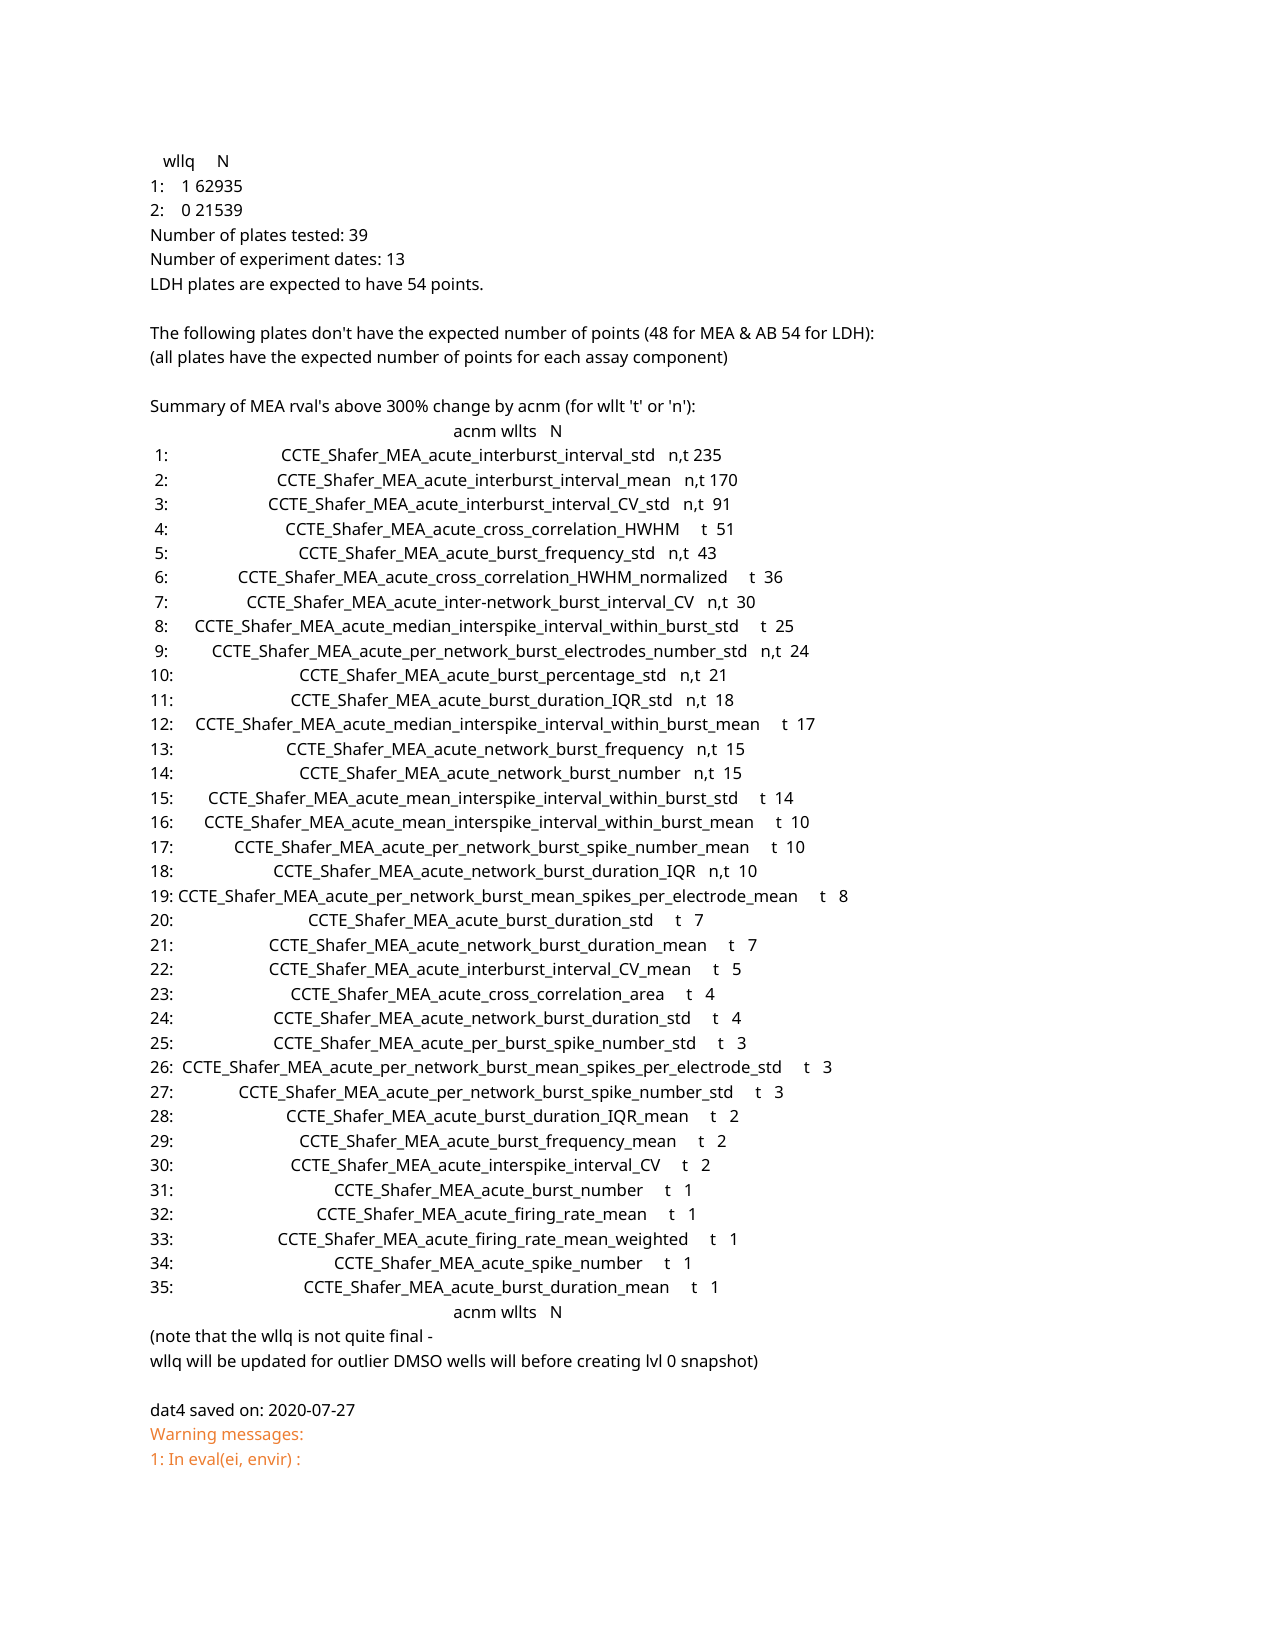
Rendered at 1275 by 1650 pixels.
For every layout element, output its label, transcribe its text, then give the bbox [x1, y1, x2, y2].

text 2: CCTE_Shafer_MEA_acute_interburst_interval_mean n,t 170 [150, 468, 1125, 491]
text Warning messages: [150, 1423, 1125, 1446]
text 4: CCTE_Shafer_MEA_acute_cross_correlation_HWHM t 51 [150, 517, 1125, 540]
text 12: CCTE_Shafer_MEA_acute_median_interspike_interval_within_burst_mean t 17 [150, 713, 1125, 736]
text 8: CCTE_Shafer_MEA_acute_median_interspike_interval_within_burst_std t 25 [150, 615, 1125, 638]
text 15: CCTE_Shafer_MEA_acute_mean_interspike_interval_within_burst_std t 14 [150, 786, 1125, 809]
text 24: CCTE_Shafer_MEA_acute_network_burst_duration_std t 4 [150, 1007, 1125, 1029]
text Number of experiment dates: 13 [150, 248, 1125, 271]
text 26: CCTE_Shafer_MEA_acute_per_network_burst_mean_spikes_per_electrode_std t 3 [150, 1056, 1125, 1078]
text 17: CCTE_Shafer_MEA_acute_per_network_burst_spike_number_mean t 10 [150, 835, 1125, 858]
text 21: CCTE_Shafer_MEA_acute_network_burst_duration_mean t 7 [150, 933, 1125, 956]
text 18: CCTE_Shafer_MEA_acute_network_burst_duration_IQR n,t 10 [150, 860, 1125, 883]
text 20: CCTE_Shafer_MEA_acute_burst_duration_std t 7 [150, 909, 1125, 932]
text 23: CCTE_Shafer_MEA_acute_cross_correlation_area t 4 [150, 982, 1125, 1005]
text (all plates have the expected number of points for each assay component) [150, 346, 1125, 368]
text Number of plates tested: 39 [150, 223, 1125, 246]
text 30: CCTE_Shafer_MEA_acute_interspike_interval_CV t 2 [150, 1154, 1125, 1176]
text 29: CCTE_Shafer_MEA_acute_burst_frequency_mean t 2 [150, 1129, 1125, 1152]
text 9: CCTE_Shafer_MEA_acute_per_network_burst_electrodes_number_std n,t 24 [150, 639, 1125, 662]
text 19: CCTE_Shafer_MEA_acute_per_network_burst_mean_spikes_per_electrode_mean t 8 [150, 884, 1125, 907]
text (note that the wllq is not quite final - [150, 1325, 1125, 1348]
text 13: CCTE_Shafer_MEA_acute_network_burst_frequency n,t 15 [150, 737, 1125, 760]
text 10: CCTE_Shafer_MEA_acute_burst_percentage_std n,t 21 [150, 664, 1125, 687]
text 31: CCTE_Shafer_MEA_acute_burst_number t 1 [150, 1178, 1125, 1201]
text 6: CCTE_Shafer_MEA_acute_cross_correlation_HWHM_normalized t 36 [150, 566, 1125, 589]
text 27: CCTE_Shafer_MEA_acute_per_network_burst_spike_number_std t 3 [150, 1080, 1125, 1103]
text acnm wllts N [150, 419, 1125, 442]
text 33: CCTE_Shafer_MEA_acute_firing_rate_mean_weighted t 1 [150, 1227, 1125, 1250]
text 2: 0 21539 [150, 199, 1125, 222]
text 1: In eval(ei, envir) : [150, 1447, 1125, 1470]
text 25: CCTE_Shafer_MEA_acute_per_burst_spike_number_std t 3 [150, 1031, 1125, 1054]
text 35: CCTE_Shafer_MEA_acute_burst_duration_mean t 1 [150, 1276, 1125, 1299]
text wllq will be updated for outlier DMSO wells will before creating lvl 0 snapshot) [150, 1349, 1125, 1372]
text 11: CCTE_Shafer_MEA_acute_burst_duration_IQR_std n,t 18 [150, 688, 1125, 711]
text 3: CCTE_Shafer_MEA_acute_interburst_interval_CV_std n,t 91 [150, 493, 1125, 515]
text 28: CCTE_Shafer_MEA_acute_burst_duration_IQR_mean t 2 [150, 1105, 1125, 1127]
text 5: CCTE_Shafer_MEA_acute_burst_frequency_std n,t 43 [150, 542, 1125, 564]
text LDH plates are expected to have 54 points. [150, 272, 1125, 295]
text 34: CCTE_Shafer_MEA_acute_spike_number t 1 [150, 1252, 1125, 1274]
text dat4 saved on: 2020-07-27 [150, 1398, 1125, 1421]
text Summary of MEA rval's above 300% change by acnm (for wllt 't' or 'n'): [150, 395, 1125, 417]
text 16: CCTE_Shafer_MEA_acute_mean_interspike_interval_within_burst_mean t 10 [150, 811, 1125, 834]
text 14: CCTE_Shafer_MEA_acute_network_burst_number n,t 15 [150, 762, 1125, 785]
text 1: 1 62935 [150, 174, 1125, 197]
text 32: CCTE_Shafer_MEA_acute_firing_rate_mean t 1 [150, 1203, 1125, 1225]
text 22: CCTE_Shafer_MEA_acute_interburst_interval_CV_mean t 5 [150, 958, 1125, 981]
text The following plates don't have the expected number of points (48 for MEA & AB 54 for LDH): [150, 321, 1125, 344]
text acnm wllts N [150, 1301, 1125, 1323]
text 1: CCTE_Shafer_MEA_acute_interburst_interval_std n,t 235 [150, 444, 1125, 466]
text 7: CCTE_Shafer_MEA_acute_inter-network_burst_interval_CV n,t 30 [150, 591, 1125, 613]
text wllq N [150, 150, 1125, 173]
